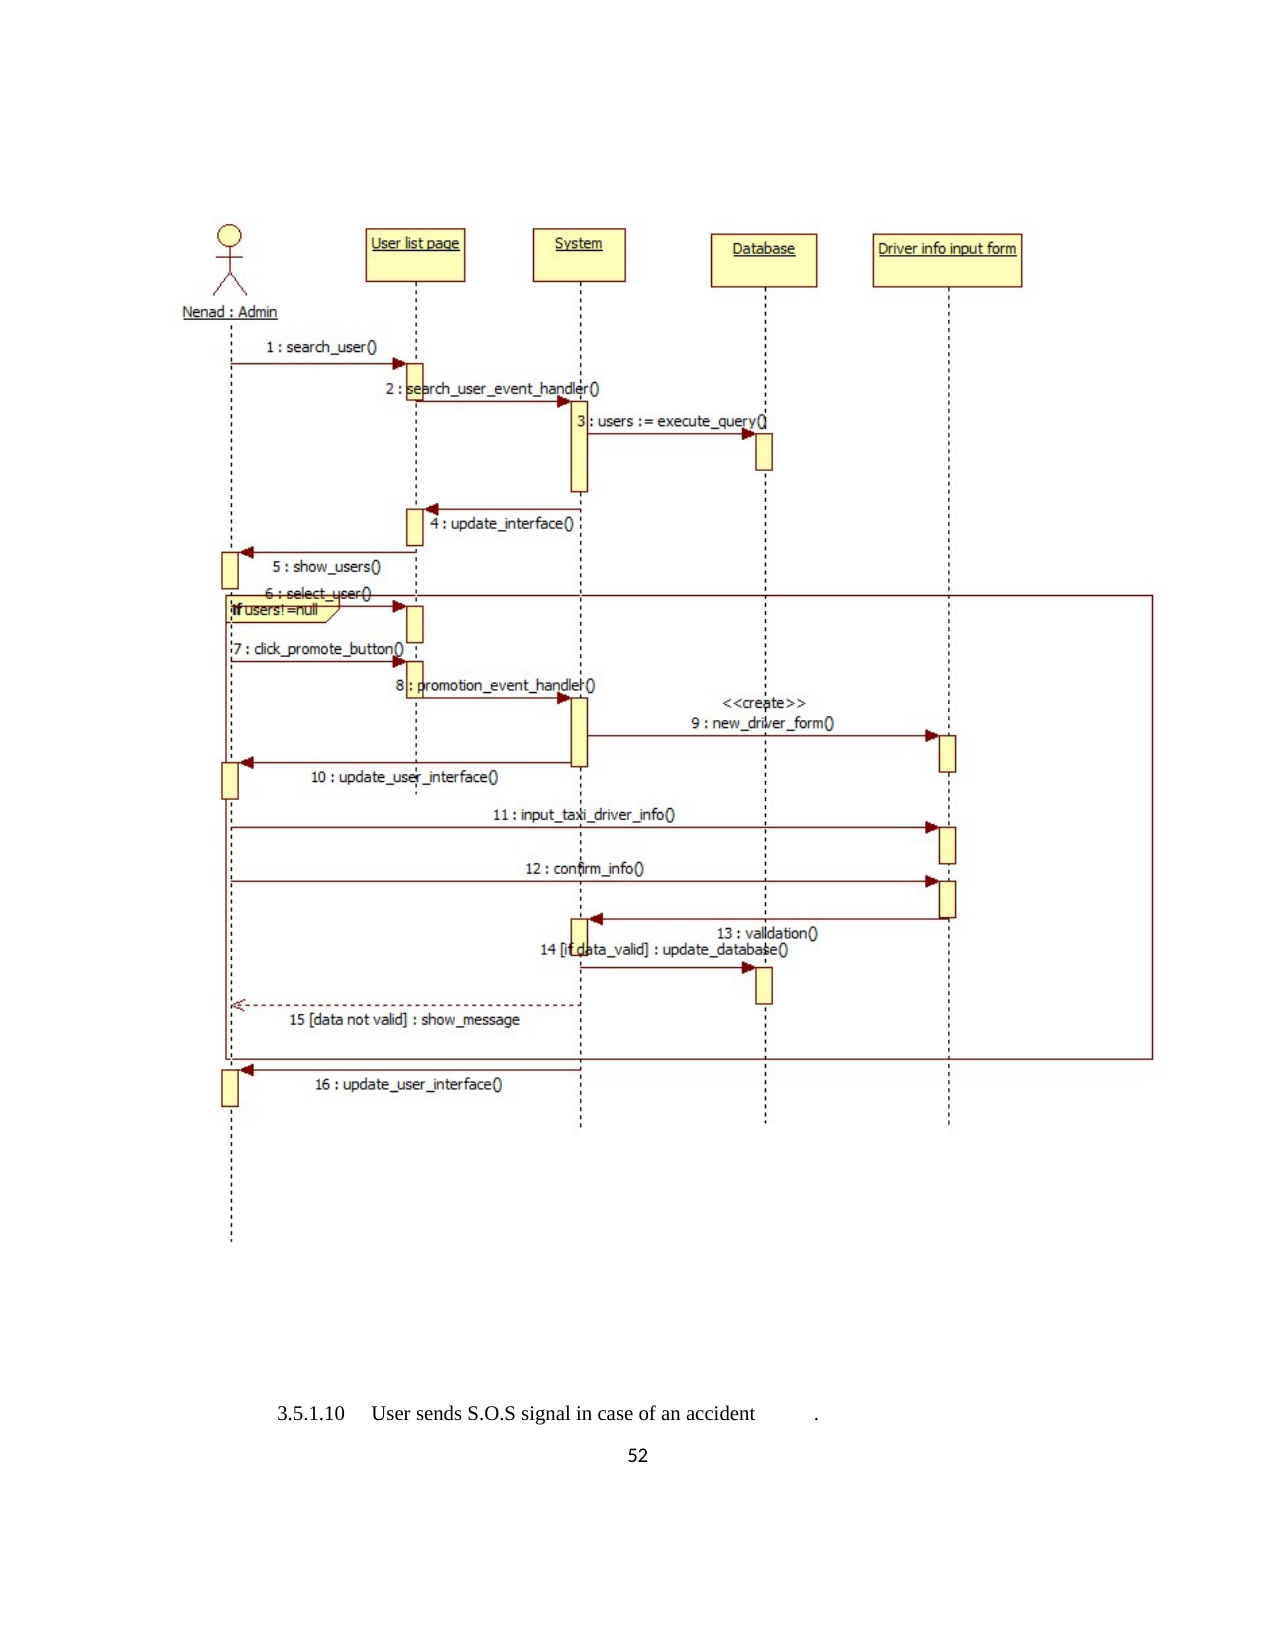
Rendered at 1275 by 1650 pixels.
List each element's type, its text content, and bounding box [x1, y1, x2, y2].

picture [150, 196, 1175, 1266]
text 3.5.1.10 User sends S.O.S signal in case of an accident . [277, 1401, 1057, 1425]
